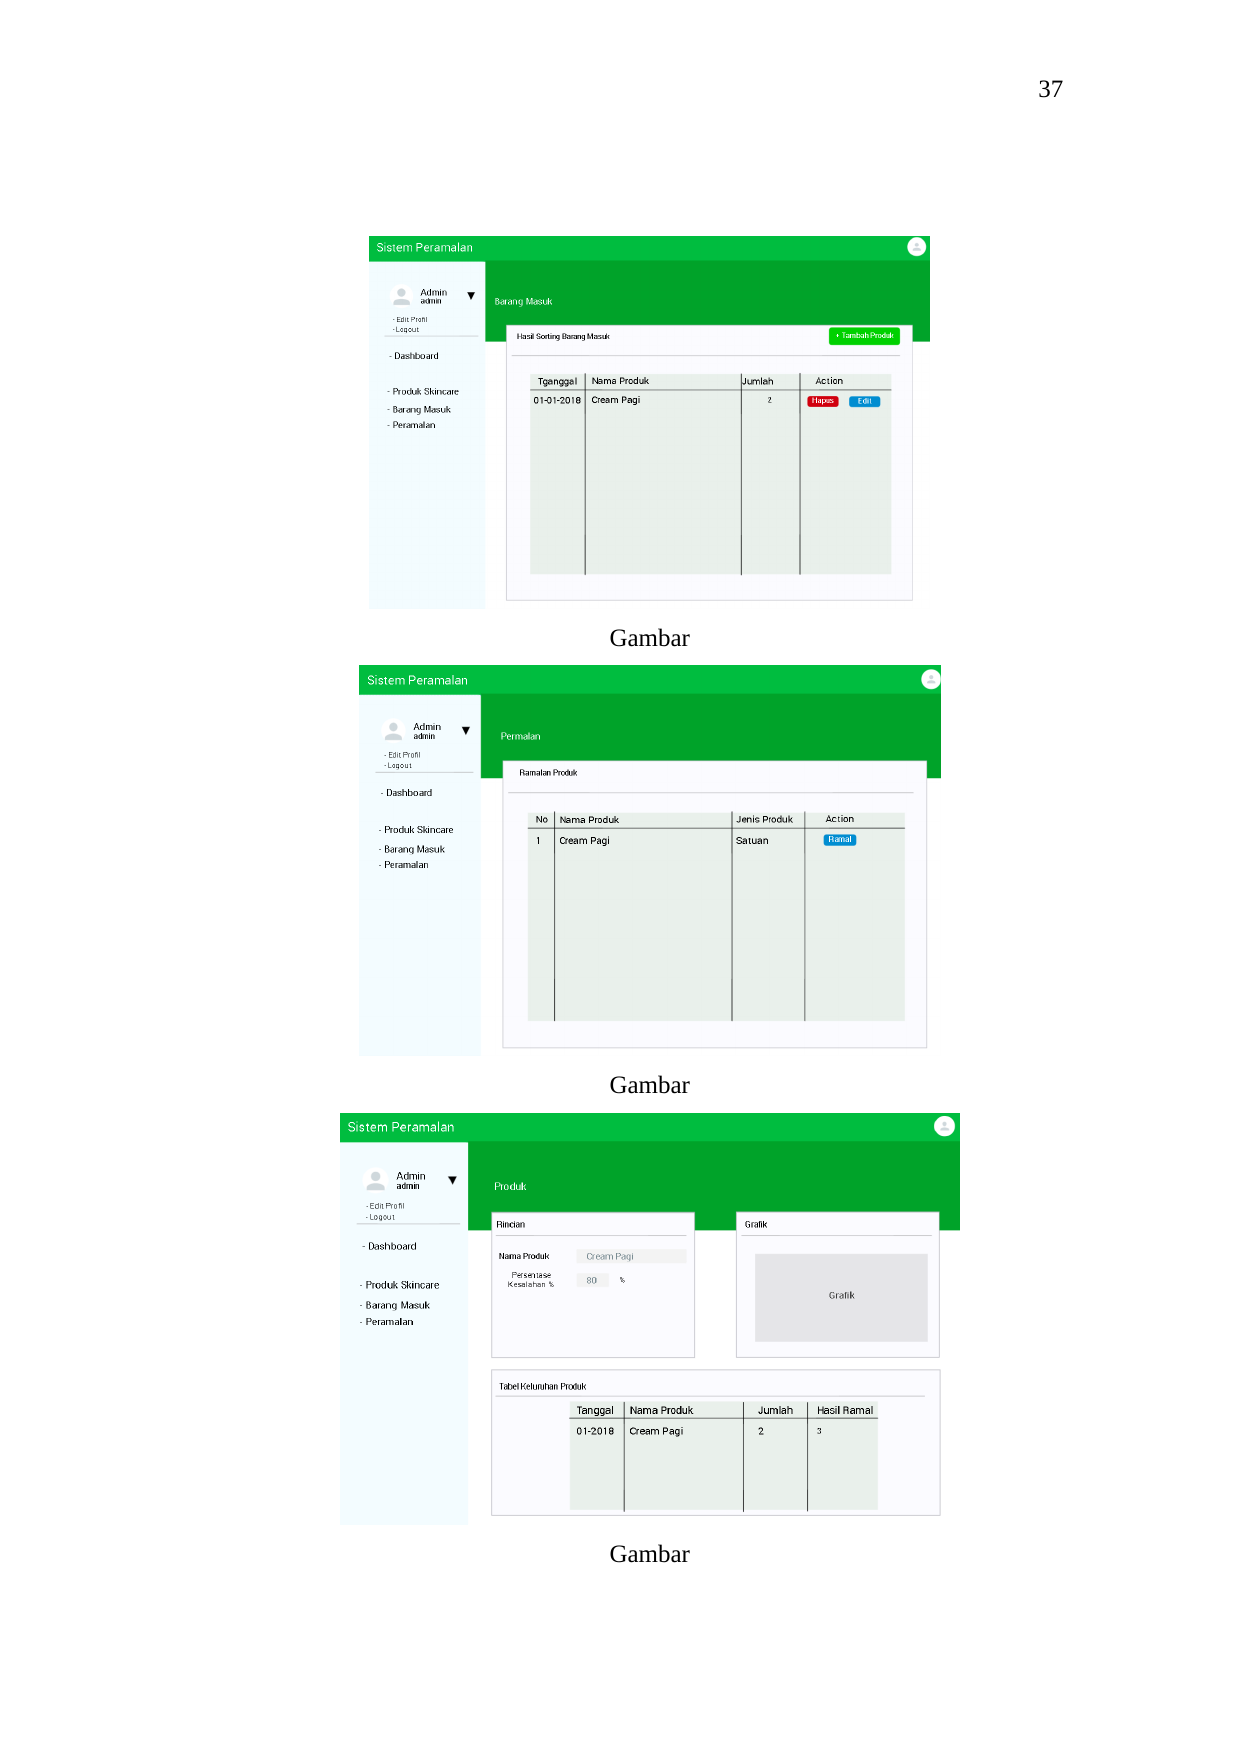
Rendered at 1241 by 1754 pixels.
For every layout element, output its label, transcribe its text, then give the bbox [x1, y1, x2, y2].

text Gambar [236, 1070, 1063, 1099]
text Gambar [236, 623, 1063, 651]
picture [369, 236, 930, 609]
text Gambar [236, 1539, 1063, 1568]
picture [359, 665, 941, 1056]
picture [340, 1113, 960, 1525]
